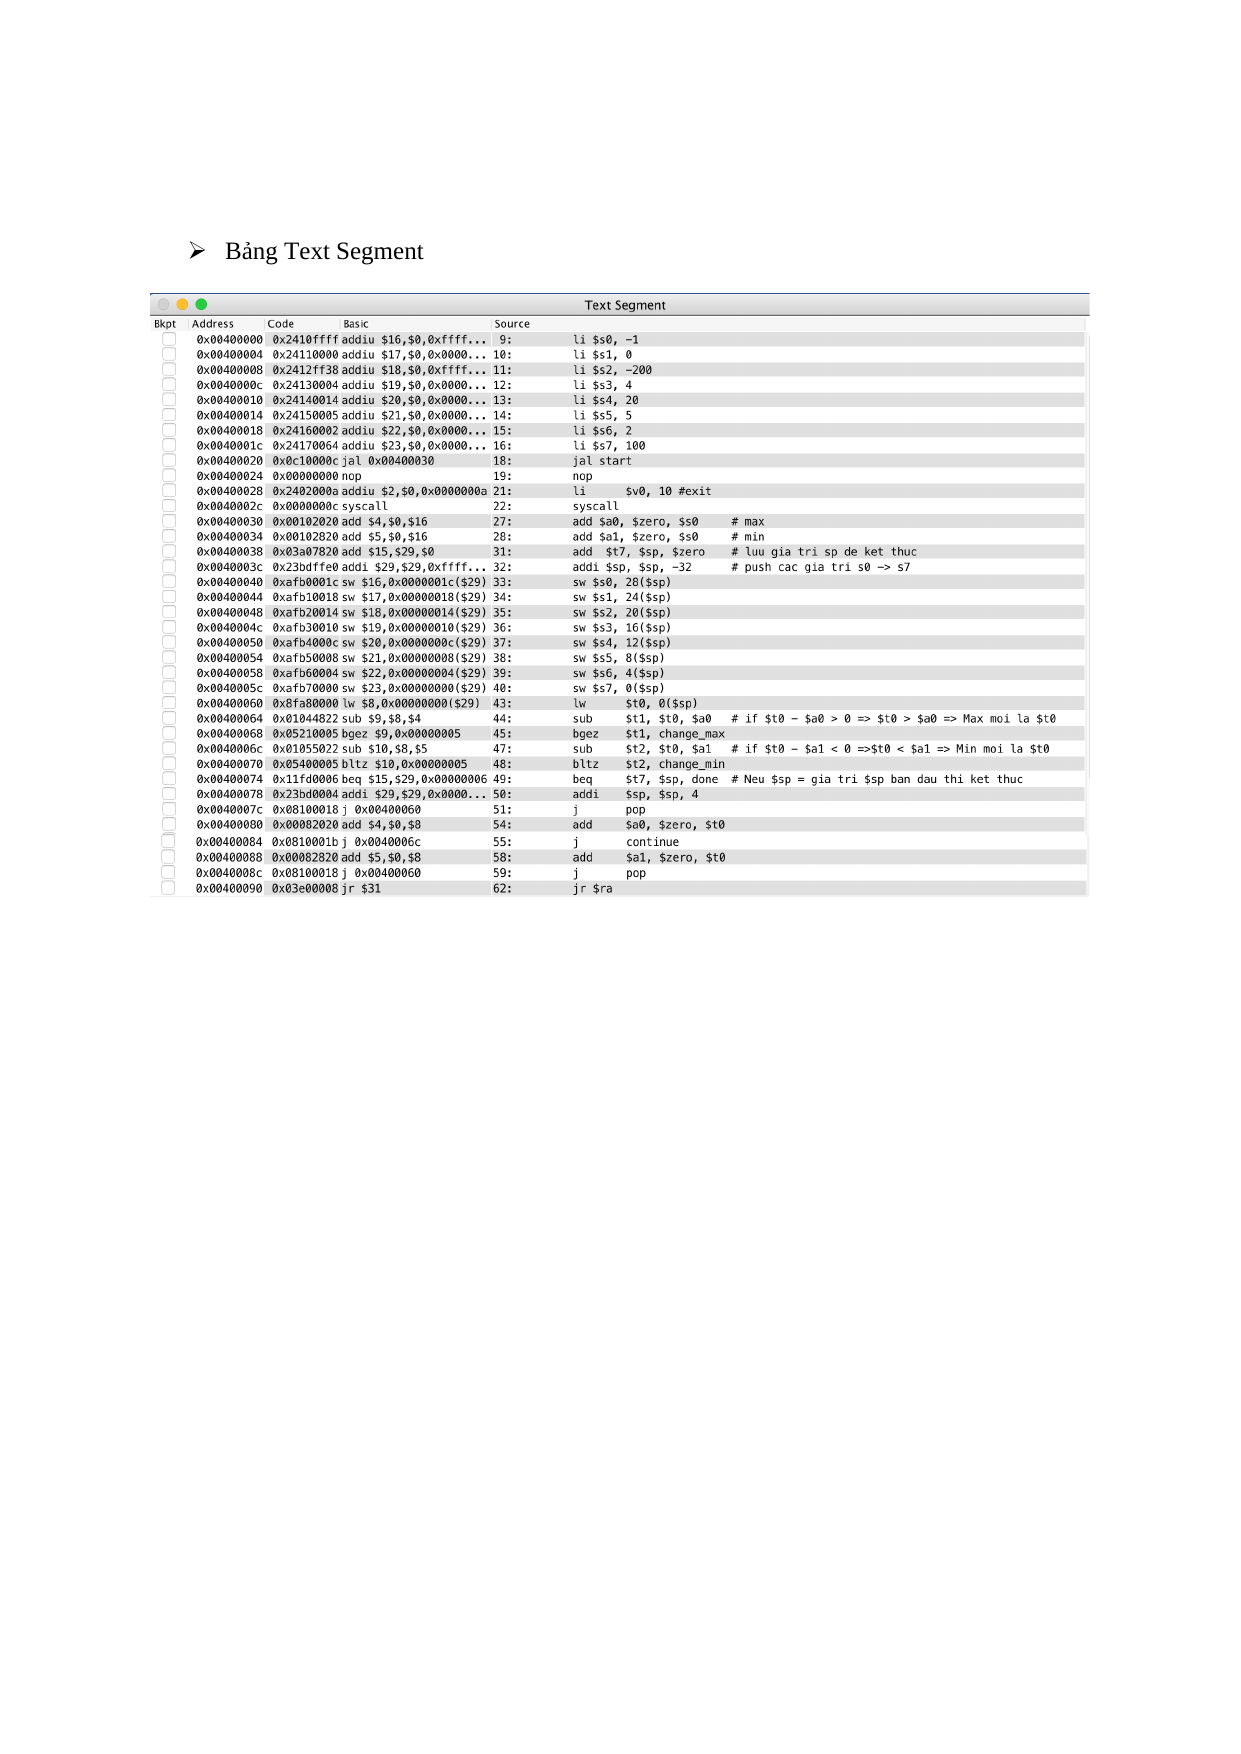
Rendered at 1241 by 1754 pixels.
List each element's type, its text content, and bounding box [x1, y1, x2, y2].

list Bảng Text Segment [187, 236, 1090, 265]
picture [150, 293, 1090, 897]
